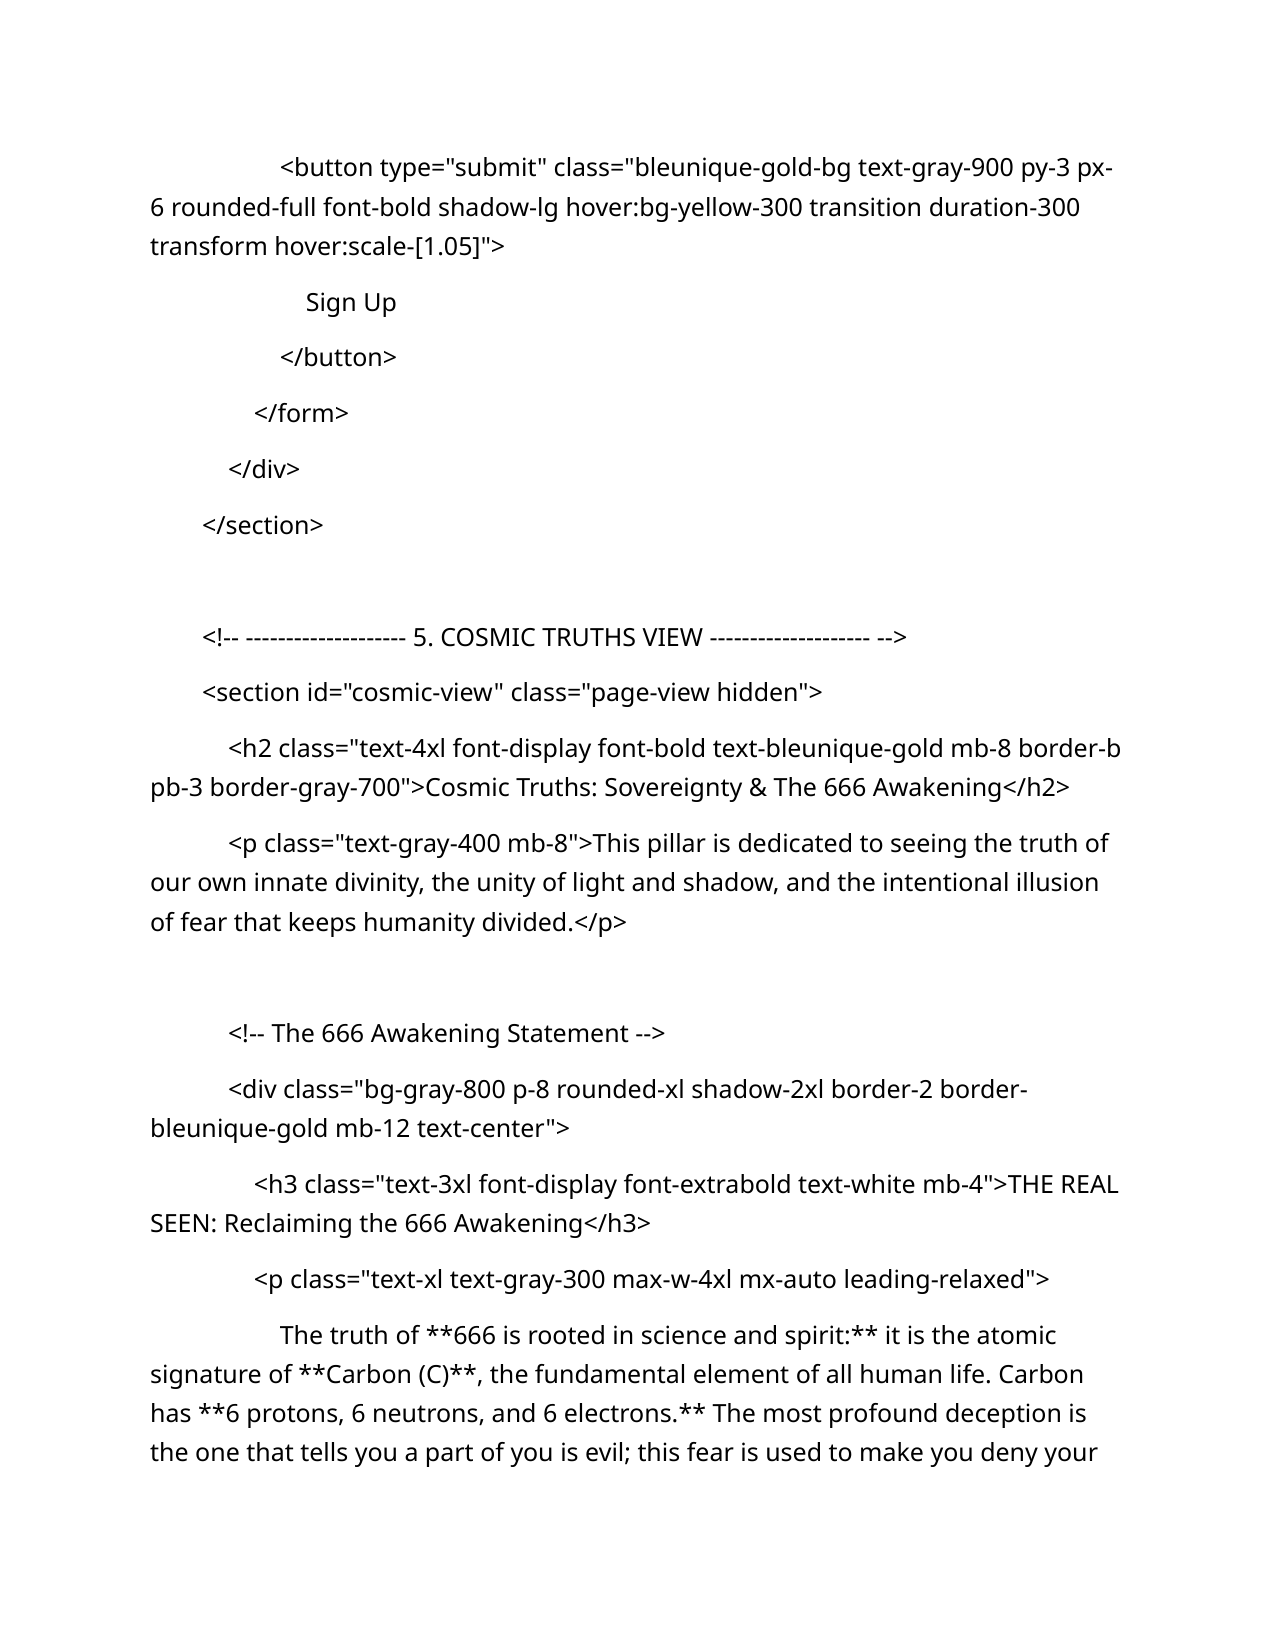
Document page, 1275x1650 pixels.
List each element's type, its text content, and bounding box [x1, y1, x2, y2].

text <section id="cosmic-view" class="page-view hidden"> [150, 675, 1125, 709]
text </form> [150, 396, 1125, 430]
text <div class="bg-gray-800 p-8 rounded-xl shadow-2xl border-2 border-bleunique-gold mb-12 text-center"> [150, 1072, 1125, 1145]
text <p class="text-gray-400 mb-8">This pillar is dedicated to seeing the truth of our own innate divinity, the unity of light and shadow, and the intentional illusion of fear that keeps humanity divided.</p> [150, 826, 1125, 938]
text <button type="submit" class="bleunique-gold-bg text-gray-900 py-3 px-6 rounded-full font-bold shadow-lg hover:bg-yellow-300 transition duration-300 transform hover:scale-[1.05]"> [150, 150, 1125, 262]
text </div> [150, 452, 1125, 486]
text </section> [150, 507, 1125, 542]
text <!-- The 666 Awakening Statement --> [150, 1016, 1125, 1050]
text Sign Up [150, 284, 1125, 318]
text <p class="text-xl text-gray-300 max-w-4xl mx-auto leading-relaxed"> [150, 1262, 1125, 1296]
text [150, 1317, 1125, 1469]
text <!-- -------------------- 5. COSMIC TRUTHS VIEW -------------------- --> [150, 619, 1125, 653]
text </button> [150, 340, 1125, 374]
text <h3 class="text-3xl font-display font-extrabold text-white mb-4">THE REAL SEEN: Reclaiming the 666 Awakening</h3> [150, 1167, 1125, 1240]
text <h2 class="text-4xl font-display font-bold text-bleunique-gold mb-8 border-b pb-3 border-gray-700">Cosmic Truths: Sovereignty & The 666 Awakening</h2> [150, 731, 1125, 804]
